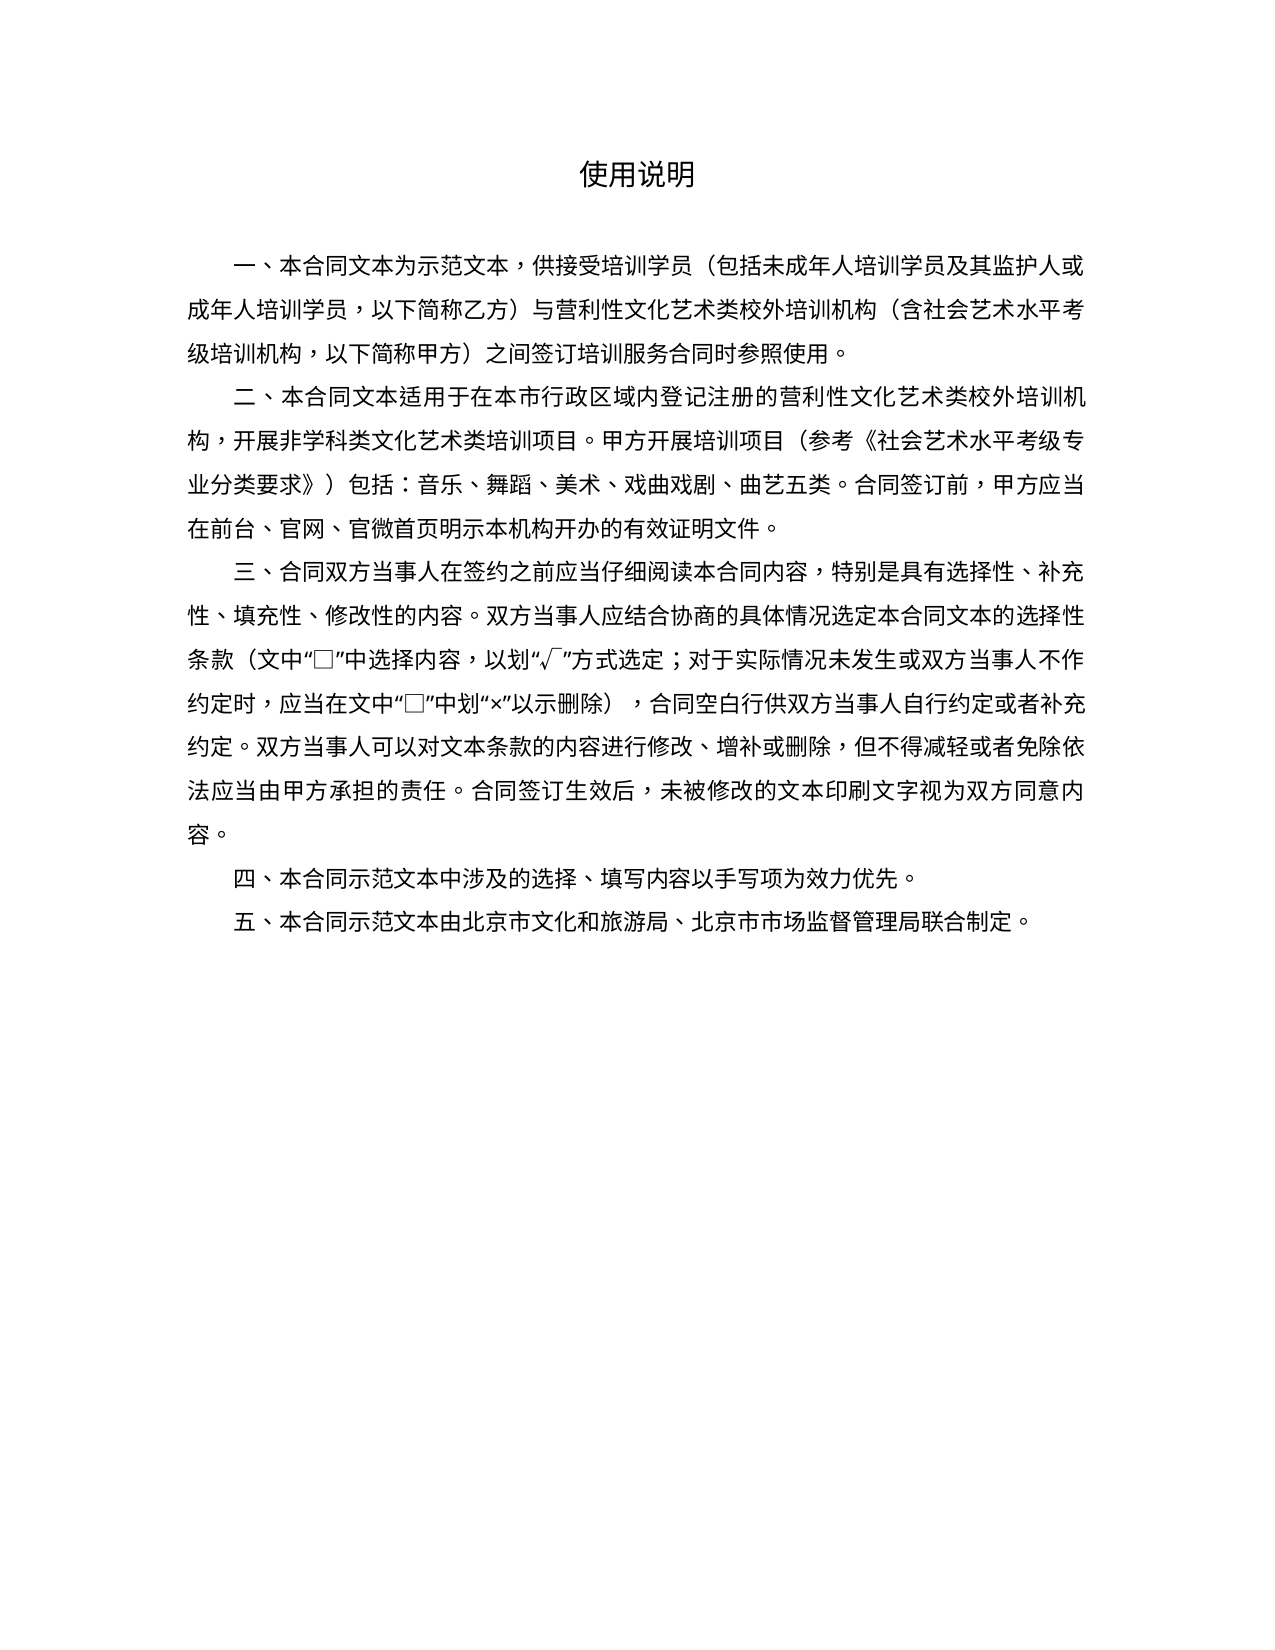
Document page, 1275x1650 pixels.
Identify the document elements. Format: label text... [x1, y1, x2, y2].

text 三、合同双方当事人在签约之前应当仔细阅读本合同内容，特别是具有选择性、补充性、填充性、修改性的内容。双方当事人应结合协商的具体情况选定本合同文本的选择性条款（文中“□”中选择内容，以划“√”方式选定；对于实际情况未发生或双方当事人不作约定时，应当在文中“□”中划“×”以示删除），合同空白行供双方当事人自行约定或者补充约定。双方当事人可以对文本条款的内容进行修改、增补或删除，但不得减轻或者免除依法应当由甲方承担的责任。合同签订生效后，未被修改的文本印刷文字视为双方同意内容。 [187, 544, 1087, 850]
text 一、本合同文本为示范文本，供接受培训学员（包括未成年人培训学员及其监护人或成年人培训学员，以下简称乙方）与营利性文化艺术类校外培训机构（含社会艺术水平考级培训机构，以下简称甲方）之间签订培训服务合同时参照使用。 [187, 237, 1087, 369]
text 二、本合同文本适用于在本市行政区域内登记注册的营利性文化艺术类校外培训机构，开展非学科类文化艺术类培训项目。甲方开展培训项目（参考《社会艺术水平考级专业分类要求》）包括：音乐、舞蹈、美术、戏曲戏剧、曲艺五类。合同签订前，甲方应当在前台、官网、官微首页明示本机构开办的有效证明文件。 [187, 369, 1087, 544]
text 四、本合同示范文本中涉及的选择、填写内容以手写项为效力优先。 [187, 850, 1087, 894]
text 五、本合同示范文本由北京市文化和旅游局、北京市市场监督管理局联合制定。 [187, 894, 1087, 937]
text 使用说明 [187, 150, 1087, 194]
